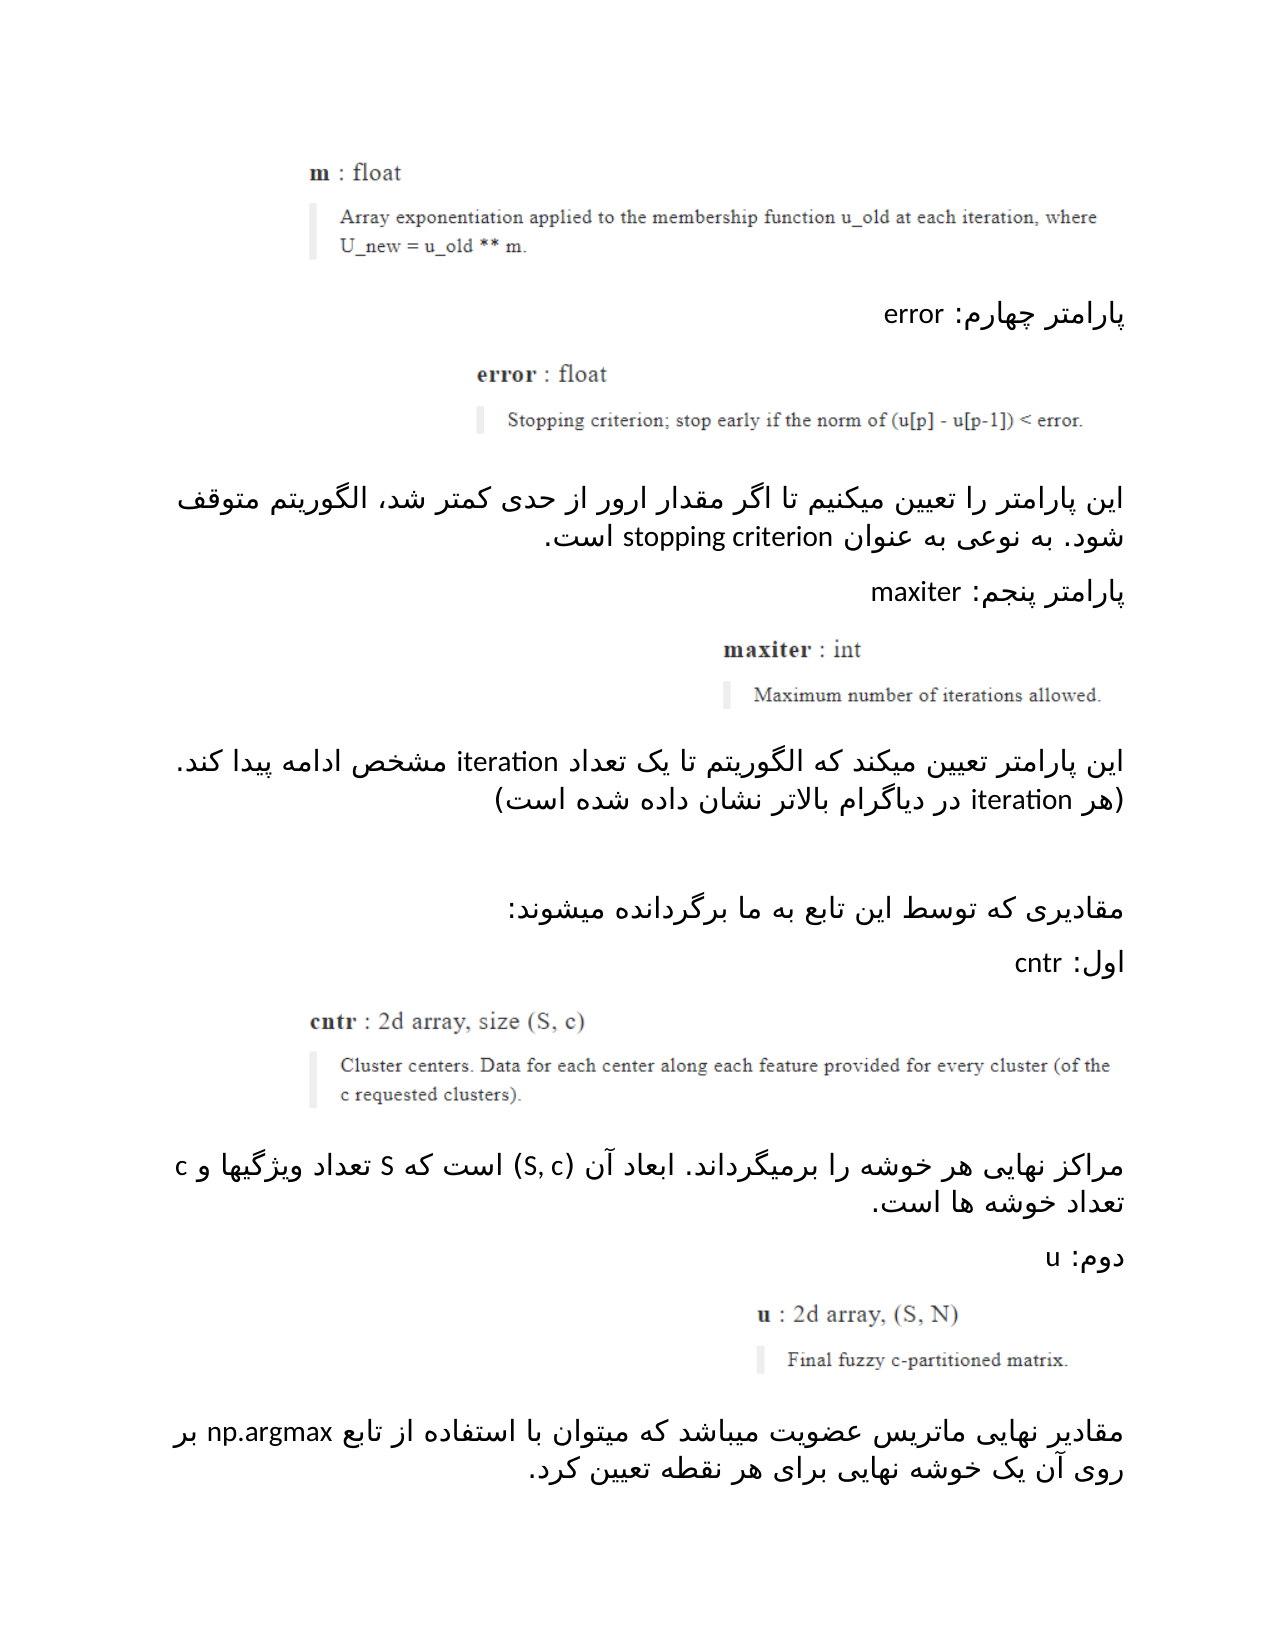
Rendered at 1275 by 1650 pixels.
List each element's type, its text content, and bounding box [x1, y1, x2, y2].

picture [742, 1293, 1125, 1394]
text این پارامتر تعیین میکند که الگوریتم تا یک تعداد iteration مشخص ادامه پیدا کند. (هر iteration در دیاگرام بالاتر نشان داده شده است) [150, 743, 1125, 817]
text مراکز نهایی هر خوشه را برمیگرداند. ابعاد آن (S, c) است که S تعداد ویژگیها و c تعداد خوشه ها است. [150, 1147, 1125, 1219]
text پارامتر پنجم: maxiter [150, 573, 1125, 608]
text مقادیر نهایی ماتریس عضویت میباشد که میتوان با استفاده از تابع np.argmax بر روی آن یک خوشه نهایی برای هر نقطه تعیین کرد. [150, 1413, 1125, 1486]
text اول: cntr [150, 944, 1125, 980]
text دوم: u [150, 1238, 1125, 1274]
text این پارامتر را تعیین میکنیم تا اگر مقدار ارور از حدی کمتر شد، الگوریتم متوقف شود. به نوعی به عنوان stopping criterion است. [150, 481, 1125, 553]
picture [459, 350, 1125, 462]
text پارامتر چهارم: error [150, 295, 1125, 330]
picture [297, 999, 1125, 1127]
picture [707, 627, 1125, 723]
text مقادیری که توسط این تابع به ما برگردانده میشوند: [150, 891, 1125, 925]
picture [293, 150, 1125, 275]
